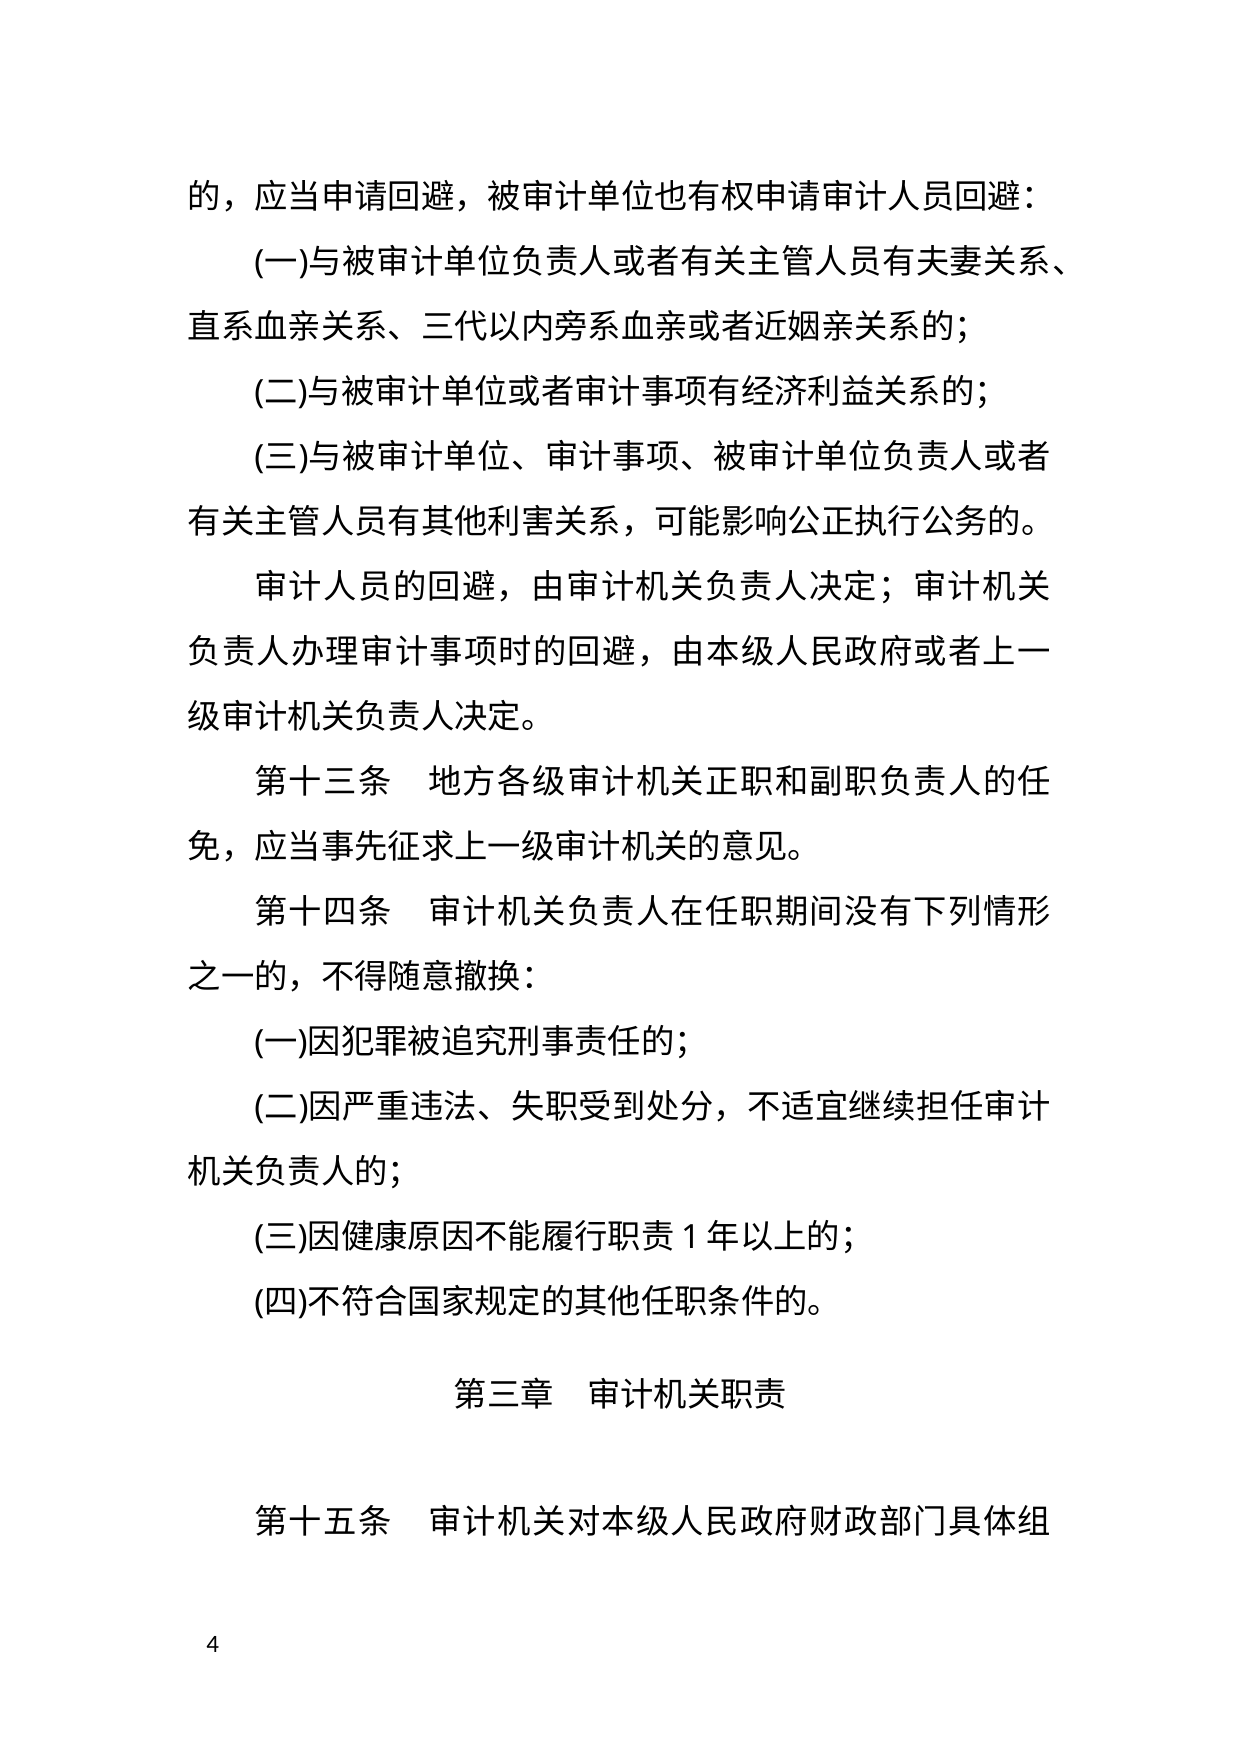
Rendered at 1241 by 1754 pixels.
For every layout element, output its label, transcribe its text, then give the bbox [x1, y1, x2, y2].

text (一)与被审计单位负责人或者有关主管人员有夫妻关系、直系血亲关系、三代以内旁系血亲或者近姻亲关系的； [187, 227, 1053, 357]
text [187, 1486, 1053, 1551]
text (三)因健康原因不能履行职责1年以上的； [187, 1202, 1053, 1267]
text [187, 162, 1053, 227]
subtitle 第三章 审计机关职责 [187, 1359, 1053, 1424]
text (一)因犯罪被追究刑事责任的； [187, 1007, 1053, 1072]
text 第十三条 地方各级审计机关正职和副职负责人的任免，应当事先征求上一级审计机关的意见。 [187, 747, 1053, 877]
text (四)不符合国家规定的其他任职条件的。 [187, 1267, 1053, 1332]
text 审计人员的回避，由审计机关负责人决定；审计机关负责人办理审计事项时的回避，由本级人民政府或者上一级审计机关负责人决定。 [187, 552, 1053, 747]
text (二)与被审计单位或者审计事项有经济利益关系的； [187, 357, 1053, 422]
text 第十四条 审计机关负责人在任职期间没有下列情形之一的，不得随意撤换： [187, 877, 1053, 1007]
text (二)因严重违法、失职受到处分，不适宜继续担任审计机关负责人的； [187, 1072, 1053, 1202]
text (三)与被审计单位、审计事项、被审计单位负责人或者有关主管人员有其他利害关系，可能影响公正执行公务的。 [187, 422, 1053, 552]
